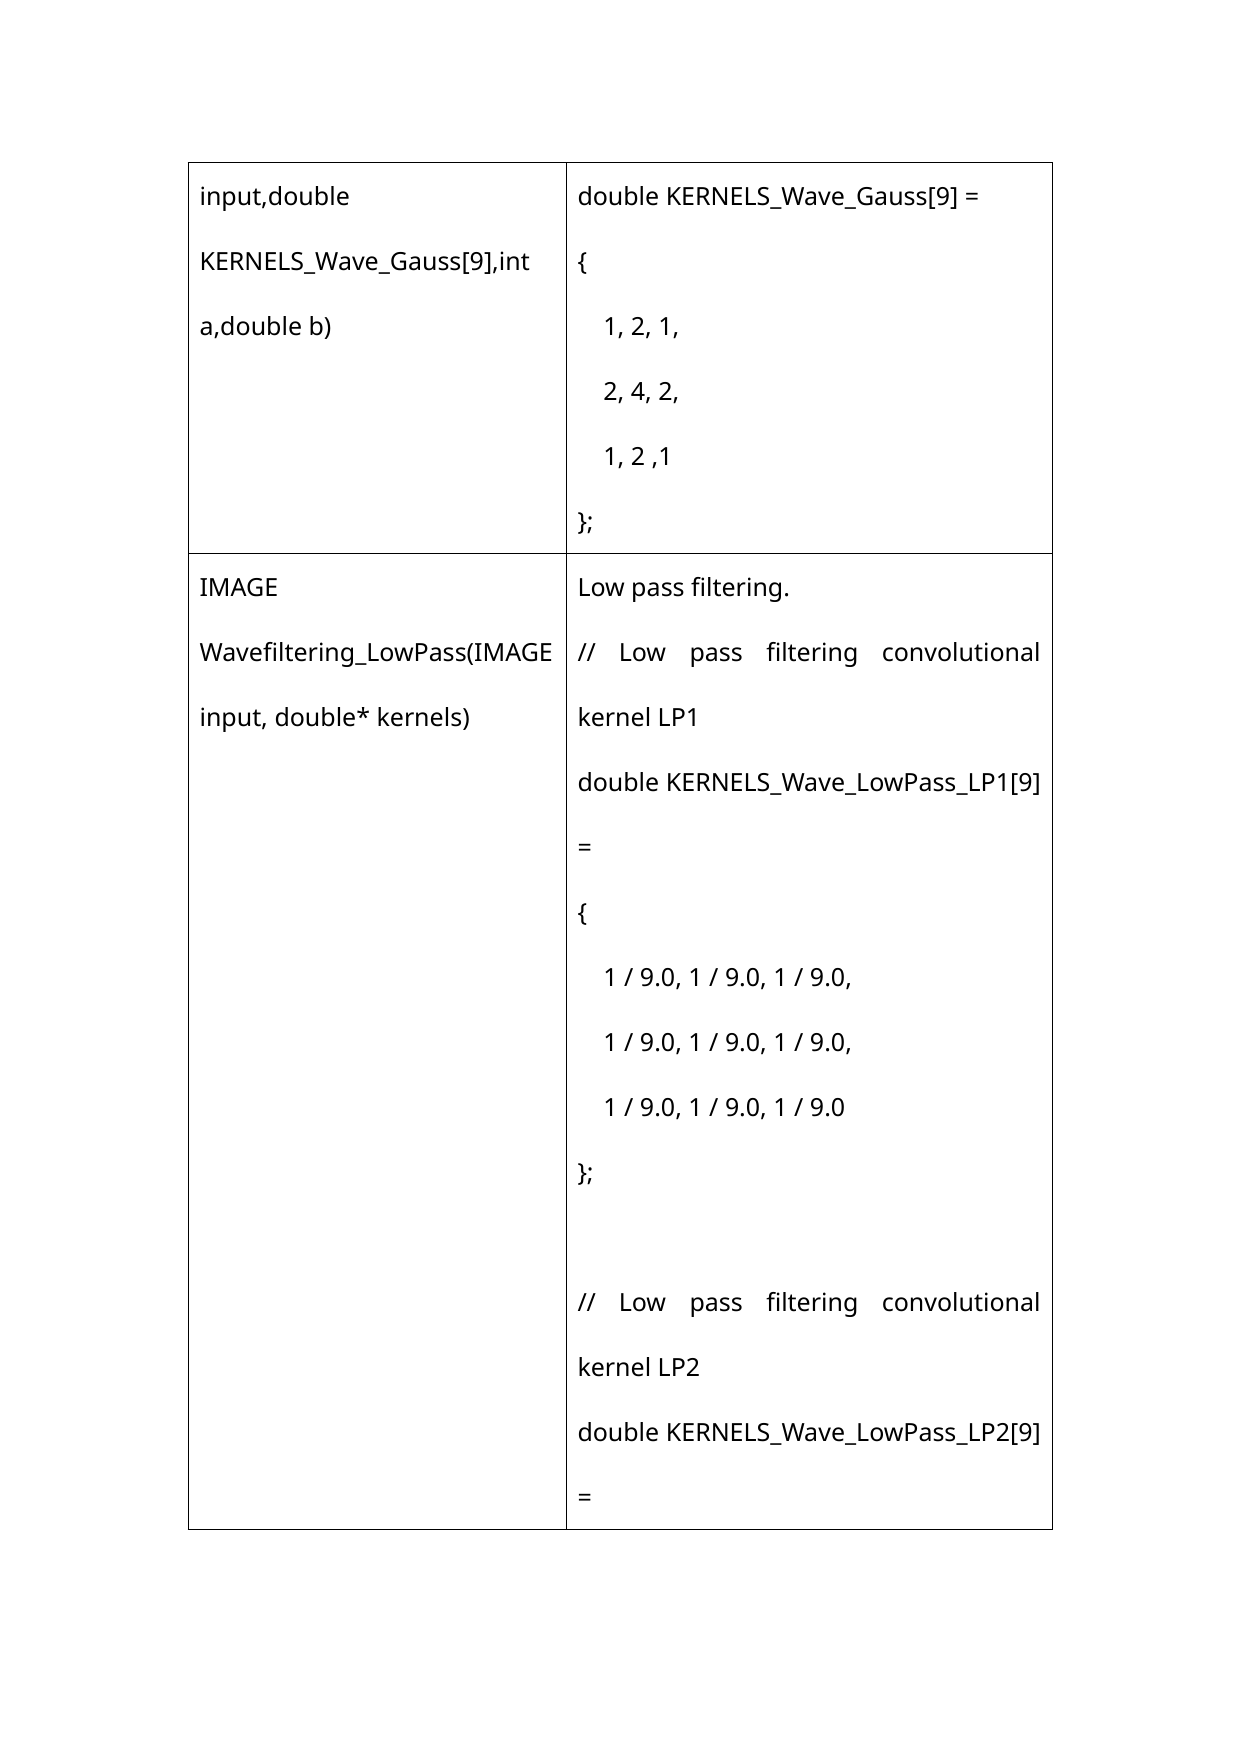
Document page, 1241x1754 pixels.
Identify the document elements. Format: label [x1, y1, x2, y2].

table_cell [567, 554, 1052, 1529]
table_cell [567, 163, 1052, 553]
table_cell [189, 554, 566, 1529]
table_cell [189, 163, 566, 553]
